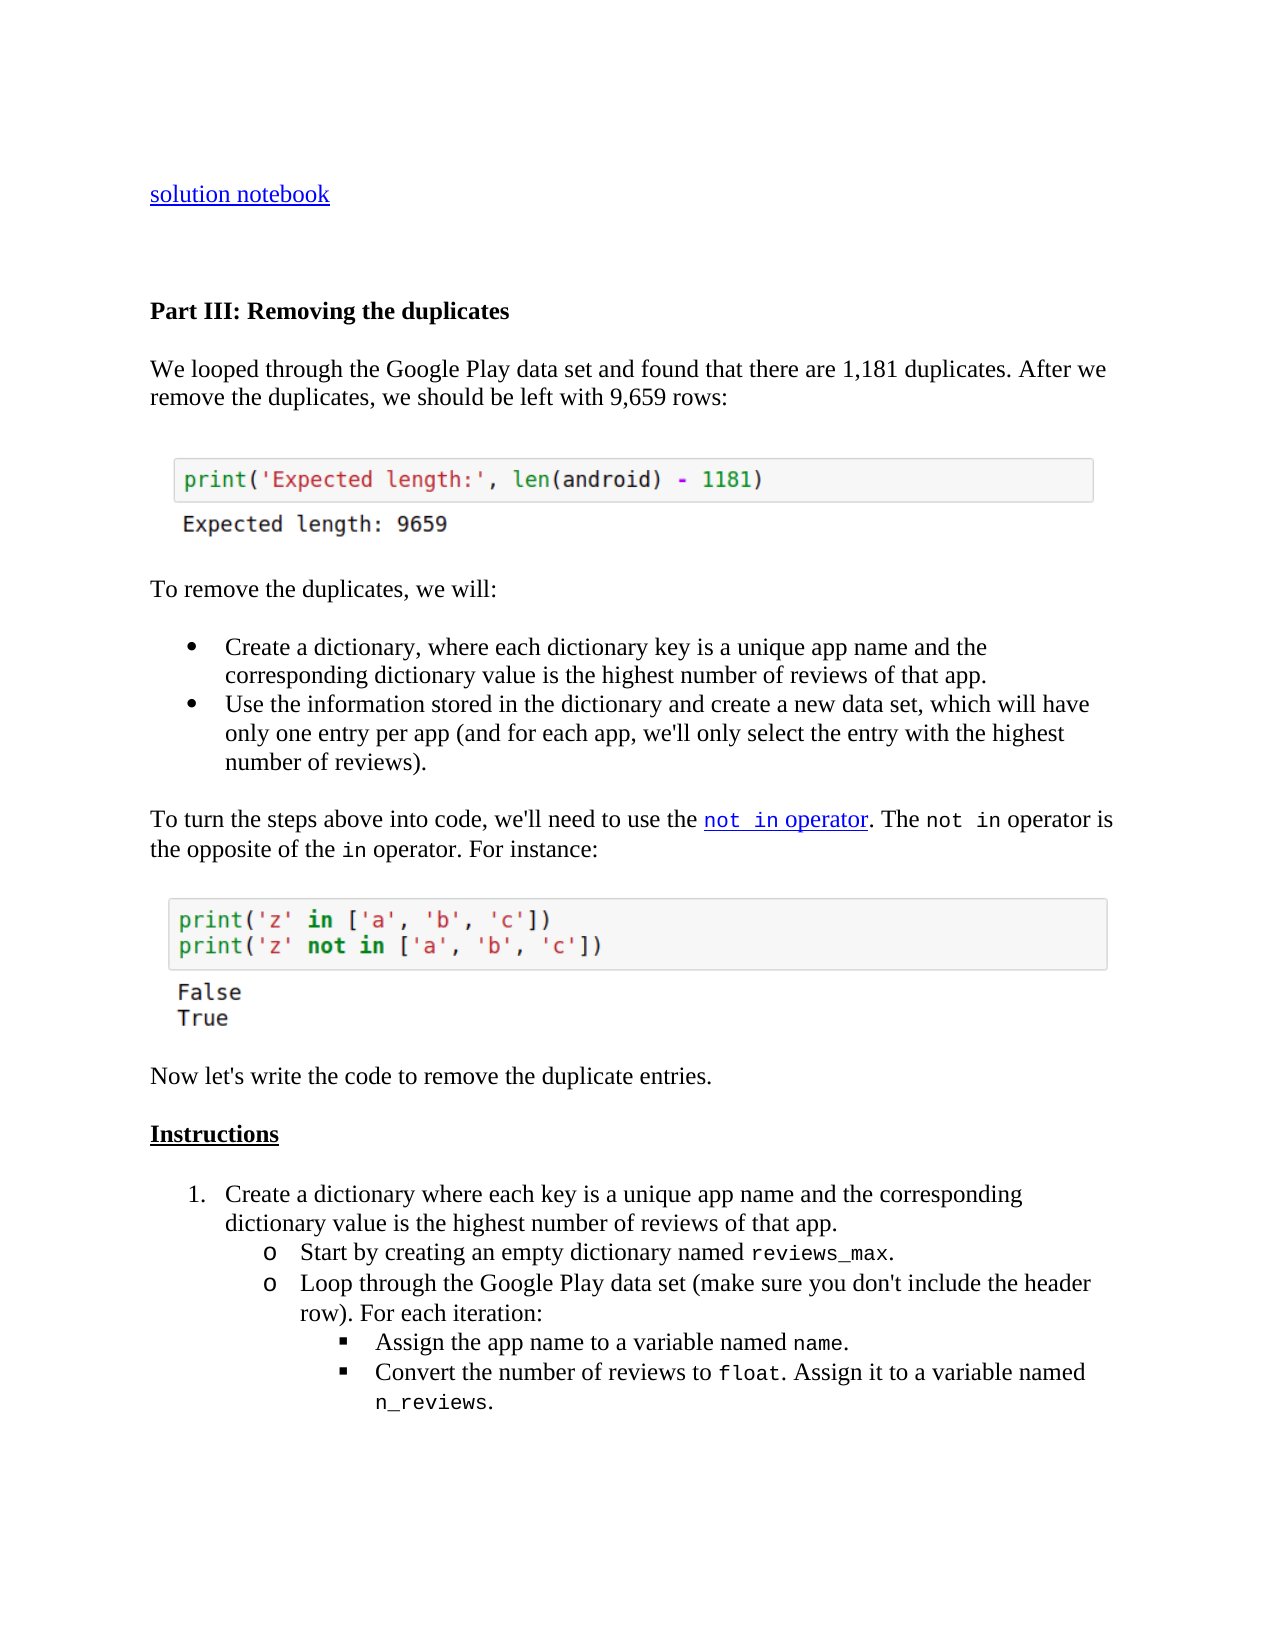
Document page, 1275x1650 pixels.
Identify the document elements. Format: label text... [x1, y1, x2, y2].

list Assign the app name to a variable named name. [337, 1327, 1125, 1357]
subtitle Instructions [150, 1119, 1125, 1148]
list Loop through the Google Play data set (make sure you don't include the header row). For each iteration: [262, 1268, 1125, 1327]
list Convert the number of reviews to float. Assign it to a variable named n_reviews. [337, 1357, 1125, 1416]
picture [161, 892, 1114, 1032]
picture [163, 440, 1112, 545]
text Now let's write the code to remove the duplicate entries. [150, 1061, 1125, 1090]
list Create a dictionary where each key is a unique app name and the corresponding dictionary value is the highest number of reviews of that app. [187, 1179, 1125, 1237]
list Start by creating an empty dictionary named reviews_max. [262, 1237, 1125, 1268]
text To remove the duplicates, we will: [150, 574, 1125, 602]
list Create a dictionary, where each dictionary key is a unique app name and the corresponding dictionary value is the highest number of reviews of that app. [187, 632, 1125, 689]
text We looped through the Google Play data set and found that there are 1,181 duplicates. After we remove the duplicates, we should be left with 9,659 rows: [150, 354, 1125, 411]
text To turn the steps above into code, we'll need to use the not in operator. The not in operator is the opposite of the in operator. For instance: [150, 804, 1125, 864]
list Use the information stored in the dictionary and create a new data set, which will have only one entry per app (and for each app, we'll only select the entry with the highest number of reviews). [187, 689, 1125, 775]
text Part III: Removing the duplicates [150, 296, 1125, 324]
